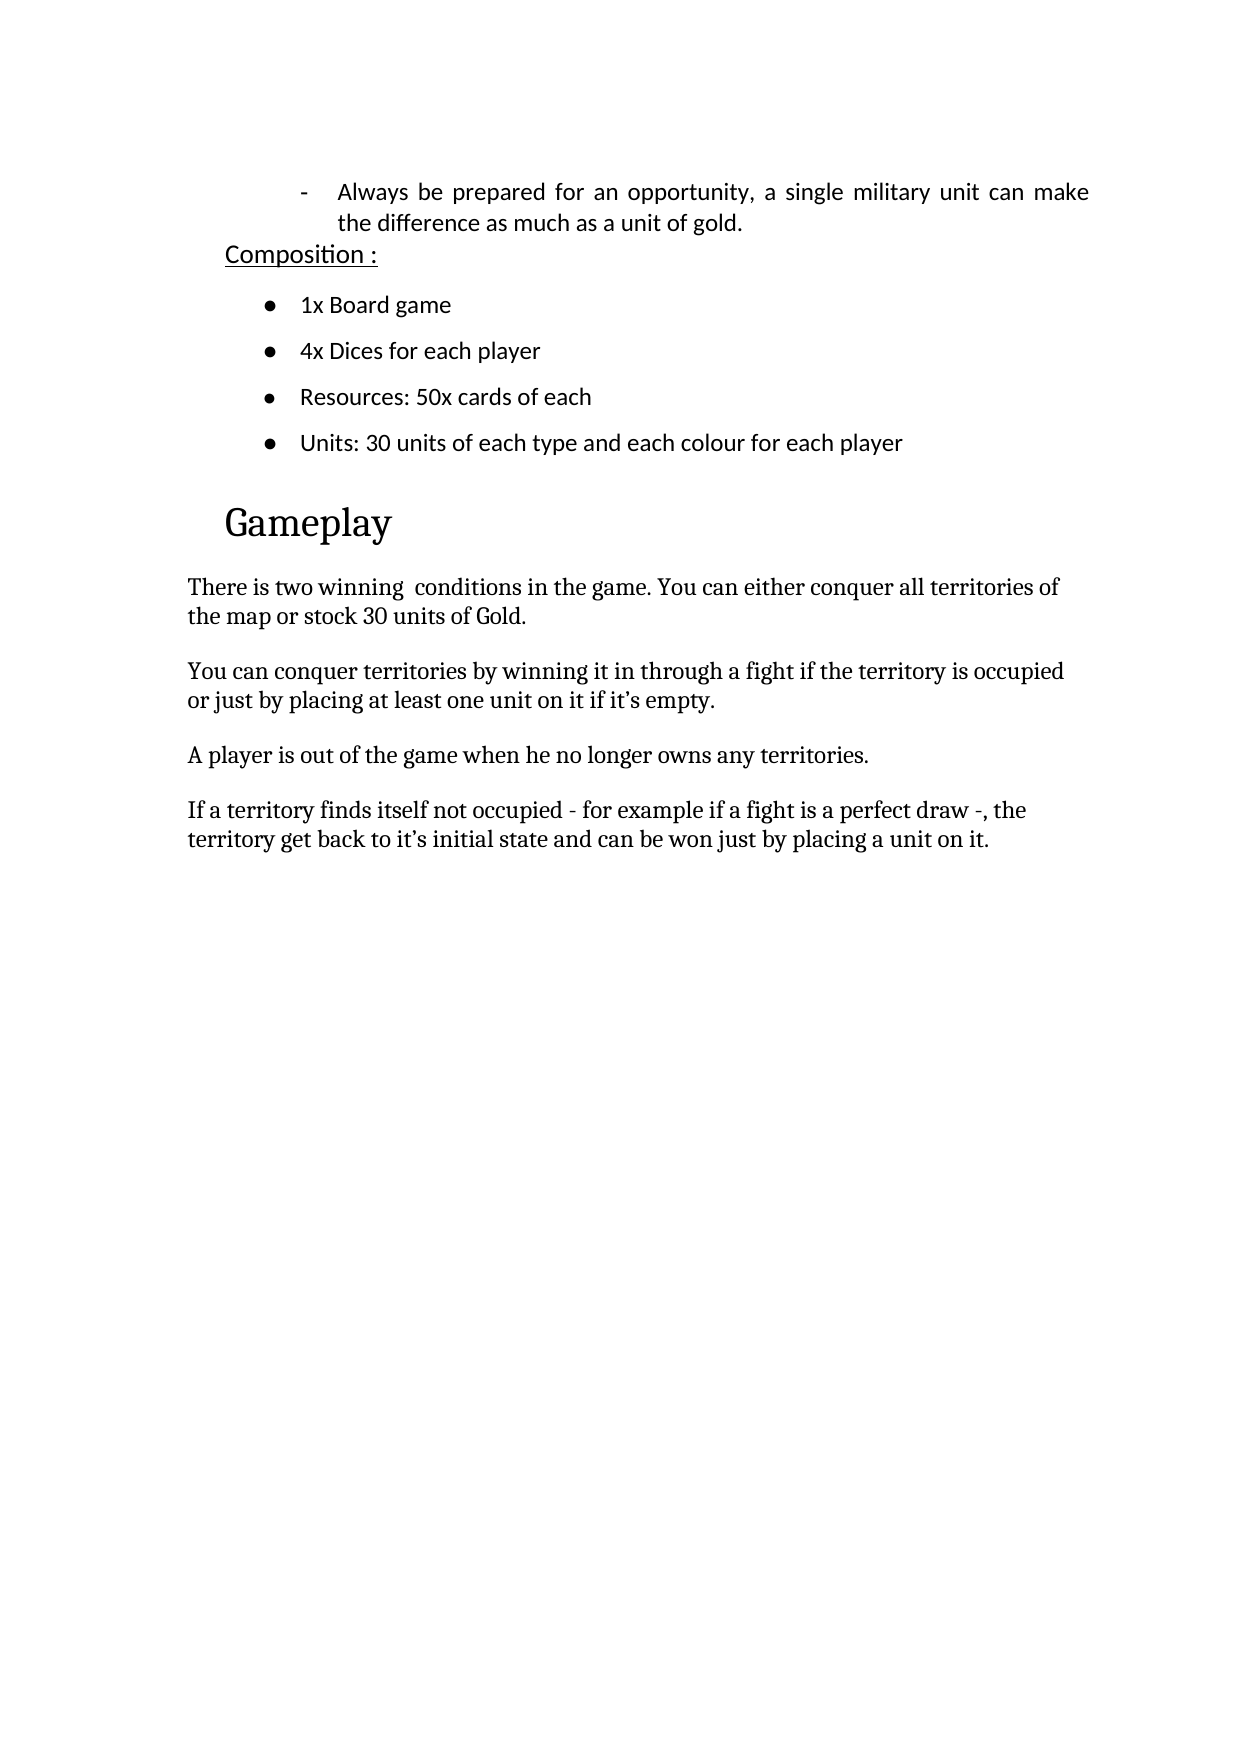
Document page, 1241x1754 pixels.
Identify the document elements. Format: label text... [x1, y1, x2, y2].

list 1x Board game [262, 290, 1090, 320]
list Units: 30 units of each type and each colour for each player [262, 427, 1090, 457]
list Resources: 50x cards of each [262, 381, 1090, 412]
text Gameplay [187, 499, 1090, 547]
text A player is out of the game when he no longer owns any territories. [187, 741, 1090, 770]
text Composition : [225, 237, 1090, 270]
list Always be prepared for an opportunity, a single military unit can make the difference as much as a unit of gold. [300, 176, 1090, 237]
text If a territory finds itself not occupied - for example if a fight is a perfect draw -, the territory get back to it’s initial state and can be won just by placing a unit on it. [187, 796, 1090, 853]
text You can conquer territories by winning it in through a fight if the territory is occupied or just by placing at least one unit on it if it’s empty. [187, 657, 1090, 714]
text There is two winning conditions in the game. You can either conquer all territories of the map or stock 30 units of Gold. [187, 573, 1090, 631]
list 4x Dices for each player [262, 335, 1090, 366]
